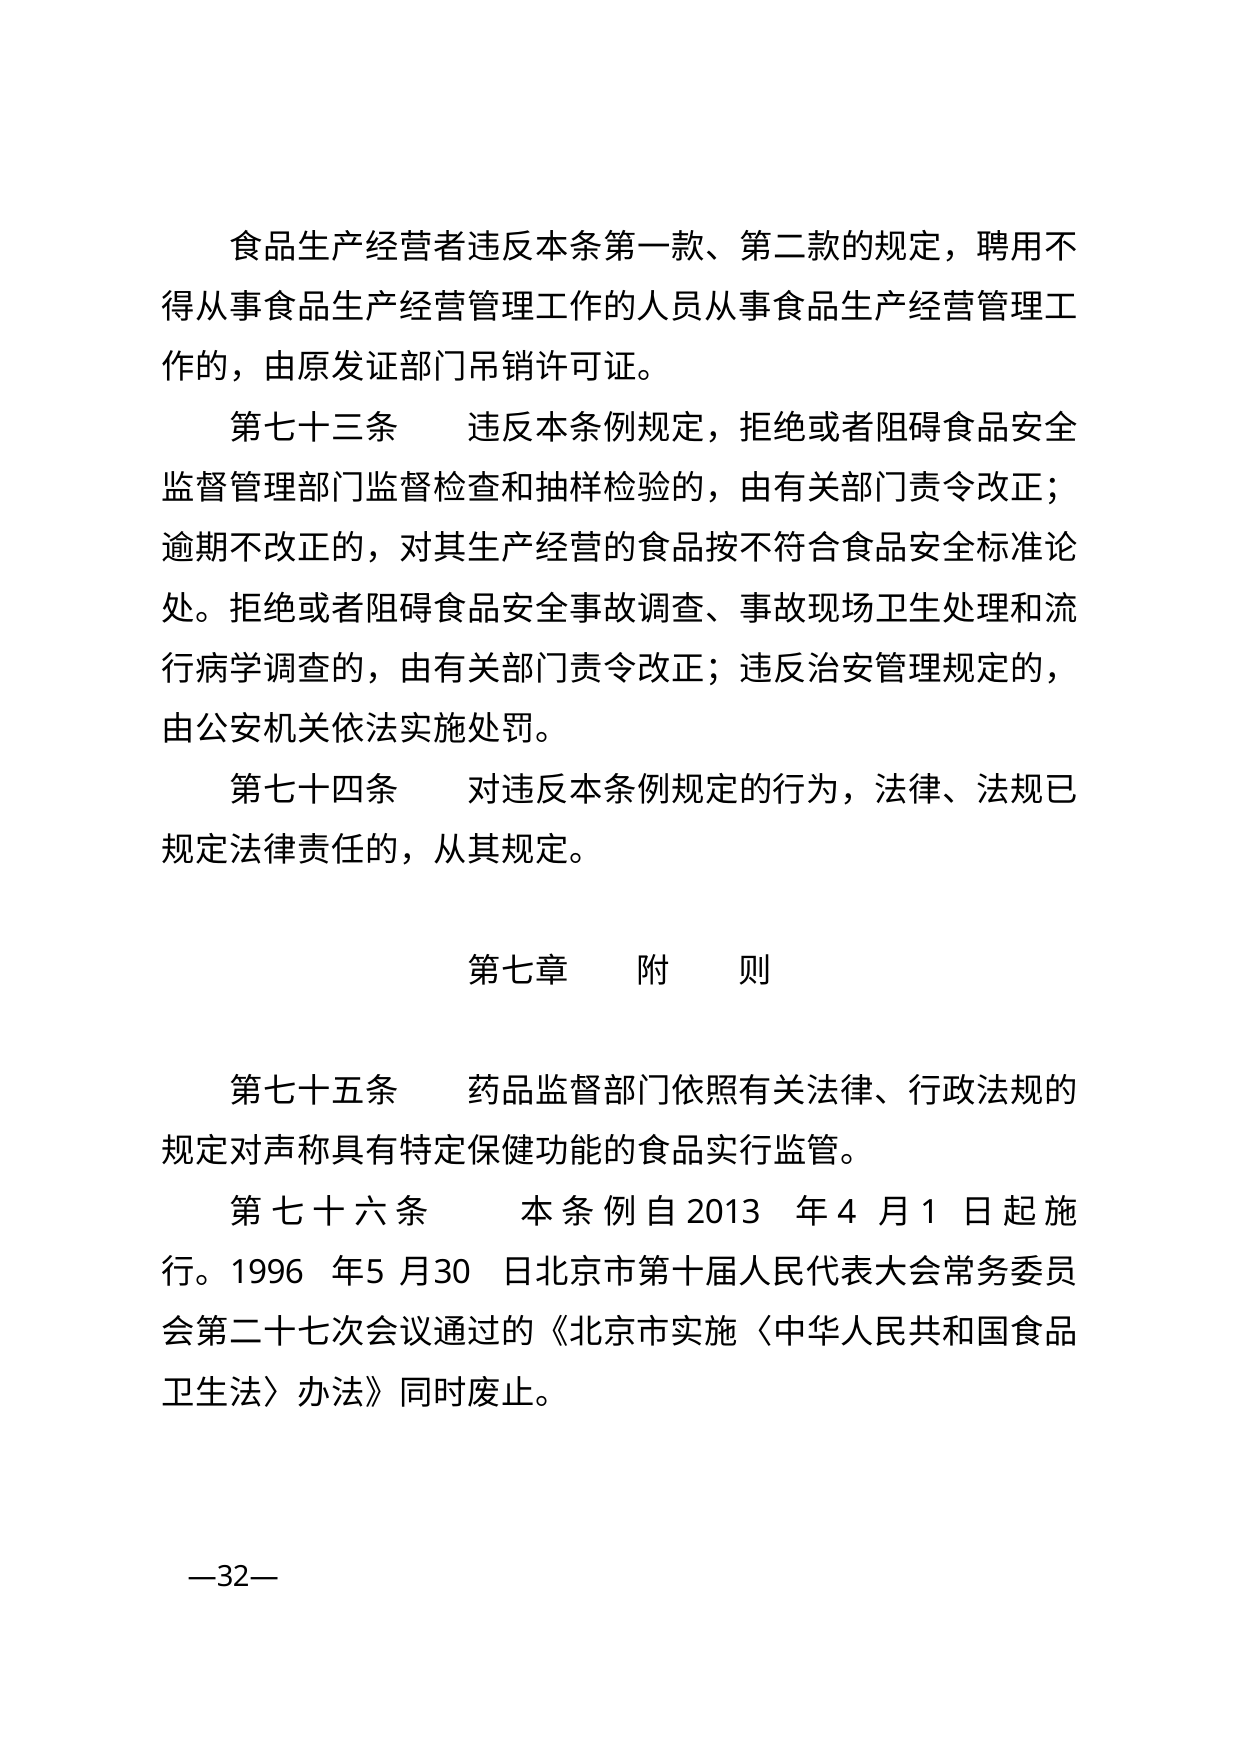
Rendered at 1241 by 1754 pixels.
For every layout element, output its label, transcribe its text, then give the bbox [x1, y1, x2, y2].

text 第七十三条 违反本条例规定，拒绝或者阻碍食品安全监督管理部门监督检查和抽样检验的，由有关部门责令改正；逾期不改正的，对其生产经营的食品按不符合食品安全标准论处。拒绝或者阻碍食品安全事故调查、事故现场卫生处理和流行病学调查的，由有关部门责令改正；违反治安管理规定的，由公安机关依法实施处罚。 [162, 394, 1078, 756]
text 第七章 附 则 [162, 937, 1078, 998]
text 第七十六条 本条例自2013年4月1日起施行。1996年5月30日北京市第十届人民代表大会常务委员会第二十七次会议通过的《北京市实施〈中华人民共和国食品卫生法〉办法》同时废止。 [162, 1178, 1078, 1420]
text 第七十四条 对违反本条例规定的行为，法律、法规已规定法律责任的，从其规定。 [162, 756, 1078, 877]
text 第七十五条 药品监督部门依照有关法律、行政法规的规定对声称具有特定保健功能的食品实行监管。 [162, 1058, 1078, 1178]
text 食品生产经营者违反本条第一款、第二款的规定，聘用不得从事食品生产经营管理工作的人员从事食品生产经营管理工作的，由原发证部门吊销许可证。 [162, 213, 1078, 394]
